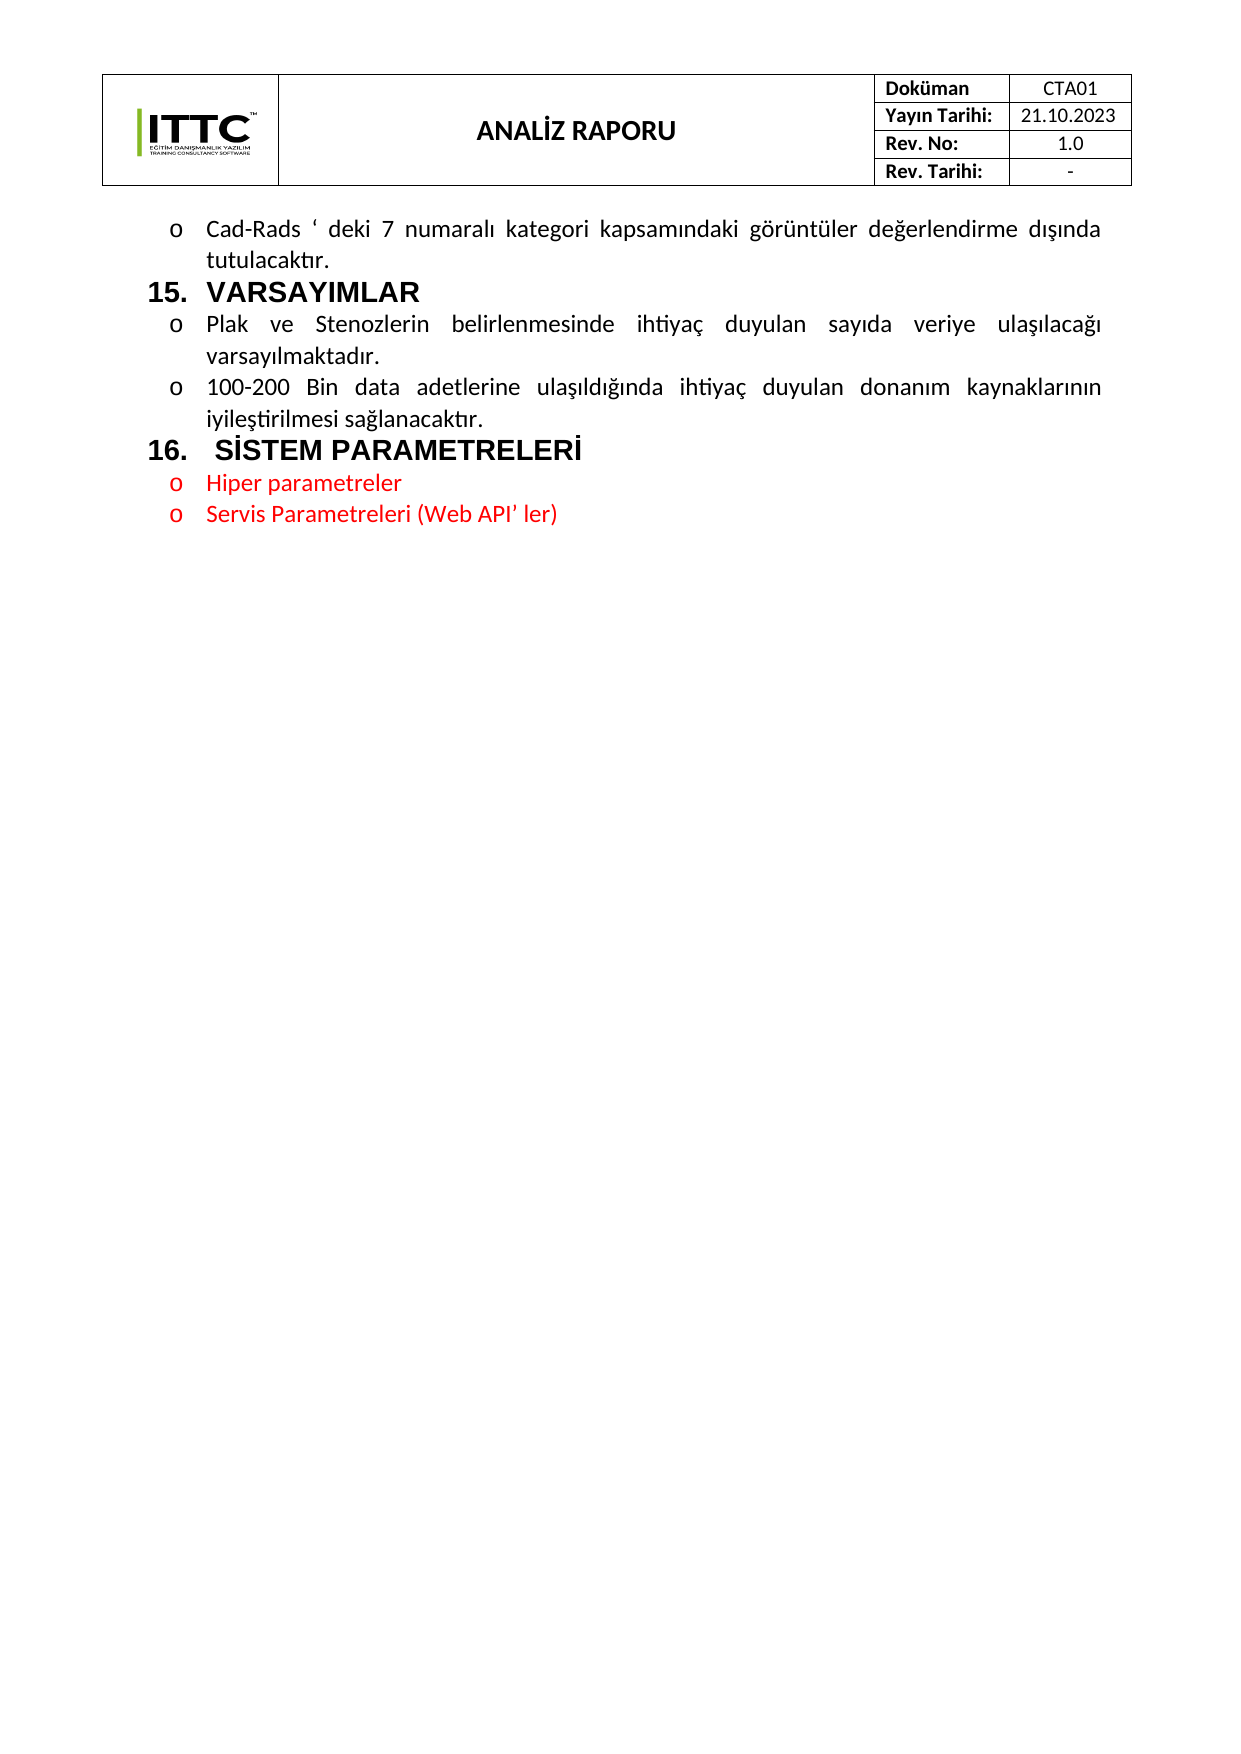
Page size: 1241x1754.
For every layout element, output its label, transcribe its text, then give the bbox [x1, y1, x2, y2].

subtitle Cad-Rads ‘ deki 7 numaralı kategori kapsamındaki görüntüler değerlendirme dışında tutulacaktır. [169, 213, 1103, 275]
picture [279, 85, 284, 180]
subtitle Servis Parametreleri (Web API’ ler) [169, 498, 1103, 530]
subtitle SİSTEM PARAMETRELERİ [147, 433, 1103, 467]
subtitle Hiper parametreler [169, 467, 1103, 498]
subtitle Plak ve Stenozlerin belirlenmesinde ihtiyaç duyulan sayıda veriye ulaşılacağı varsayılmaktadır. [169, 309, 1103, 371]
subtitle 100-200 Bin data adetlerine ulaşıldığında ihtiyaç duyulan donanım kaynaklarının iyileştirilmesi sağlanacaktır. [169, 371, 1103, 433]
subtitle VARSAYIMLAR [147, 275, 1103, 309]
picture [110, 85, 278, 180]
